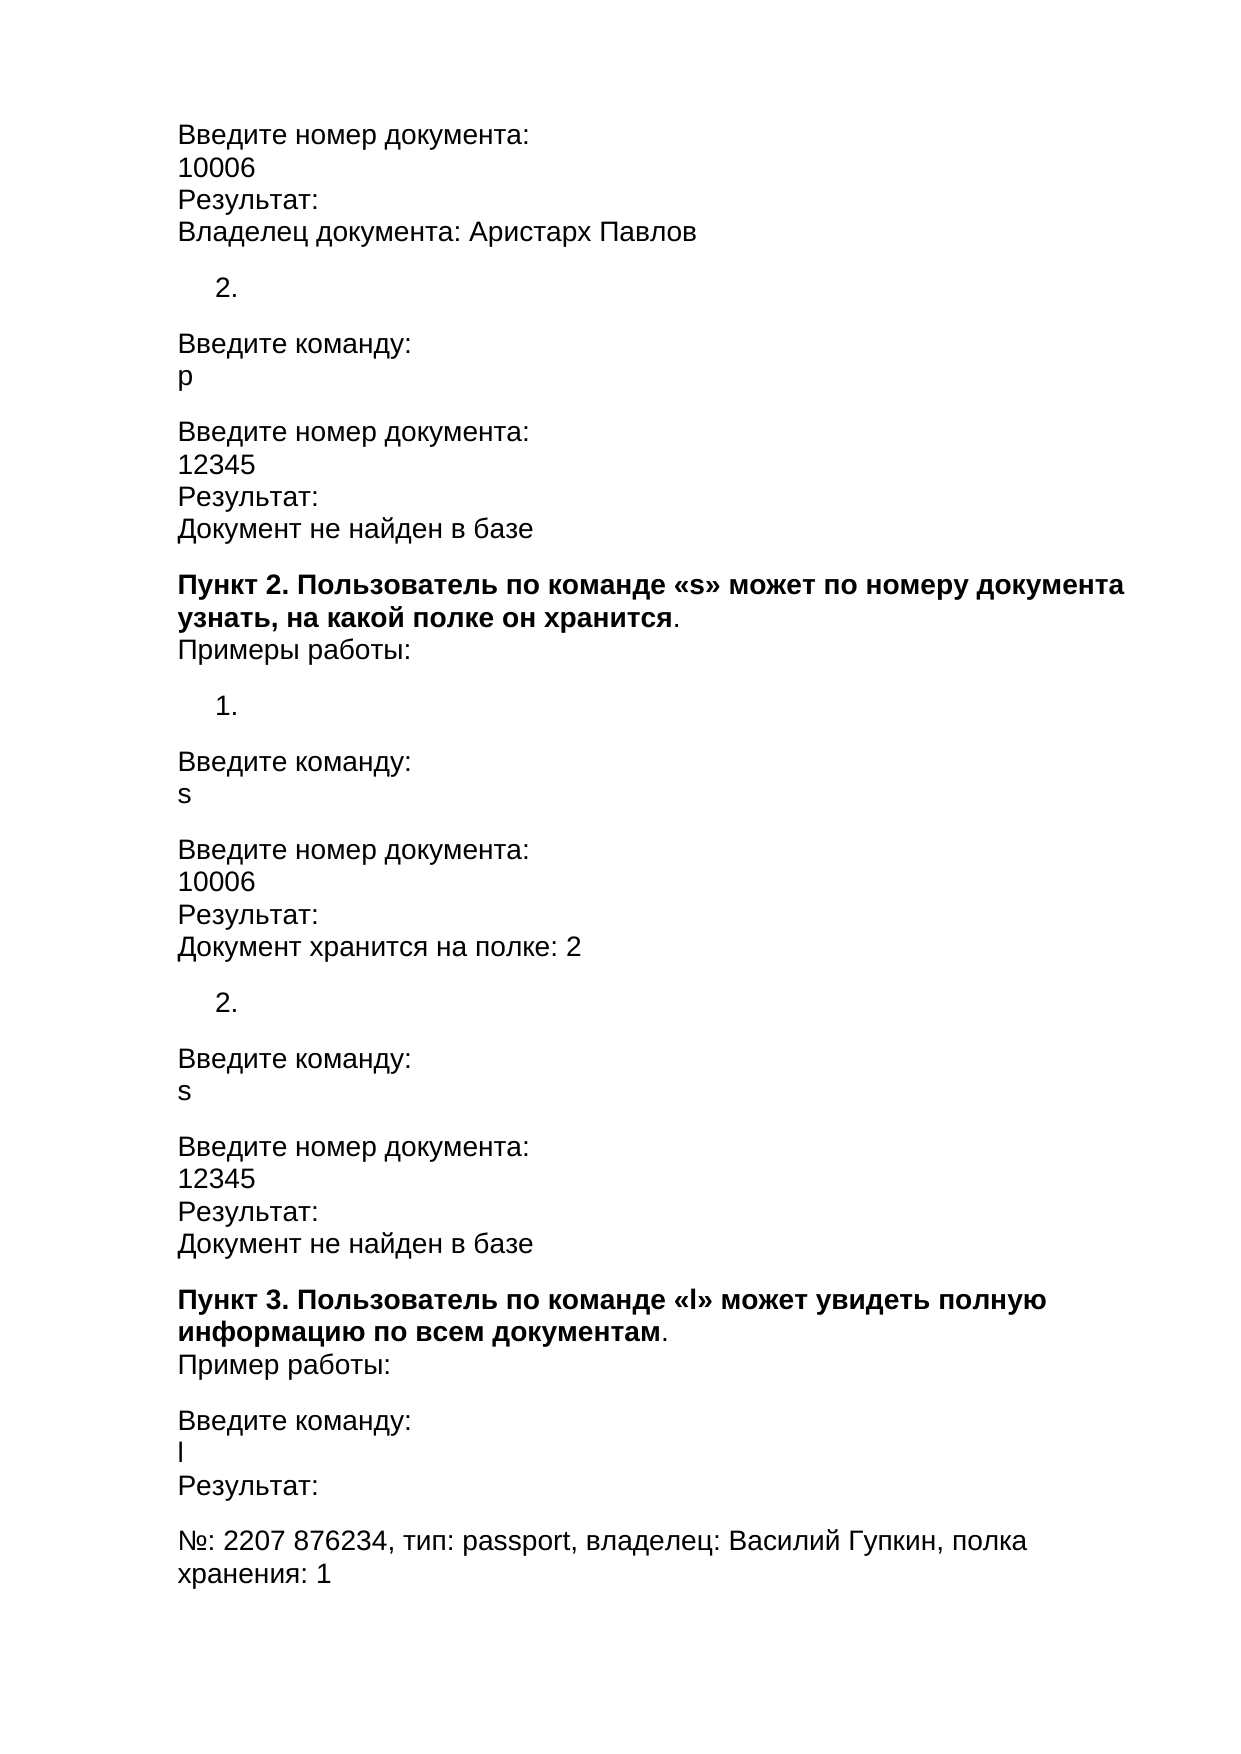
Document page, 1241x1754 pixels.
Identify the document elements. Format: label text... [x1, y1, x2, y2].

text Введите команду: s [177, 745, 1152, 809]
text Пункт 2. Пользователь по команде «s» может по номеру документа узнать, на какой полке он хранится. Примеры работы: [177, 568, 1152, 665]
text Введите номер документа: 12345 Результат: Документ не найден в базе [177, 1130, 1152, 1259]
text Пункт 3. Пользователь по команде «l» может увидеть полную информацию по всем документам. Пример работы: [177, 1283, 1152, 1380]
text Введите номер документа: 12345 Результат: Документ не найден в базе [177, 415, 1152, 545]
text Введите команду: l Результат: [177, 1404, 1152, 1501]
text Введите номер документа: 10006 Результат: Владелец документа: Аристарх Павлов [177, 118, 1152, 248]
text Введите команду: s [177, 1042, 1152, 1107]
text Введите номер документа: 10006 Результат: Документ хранится на полке: 2 [177, 833, 1152, 962]
text Введите команду: p [177, 327, 1152, 392]
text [177, 1524, 1152, 1589]
